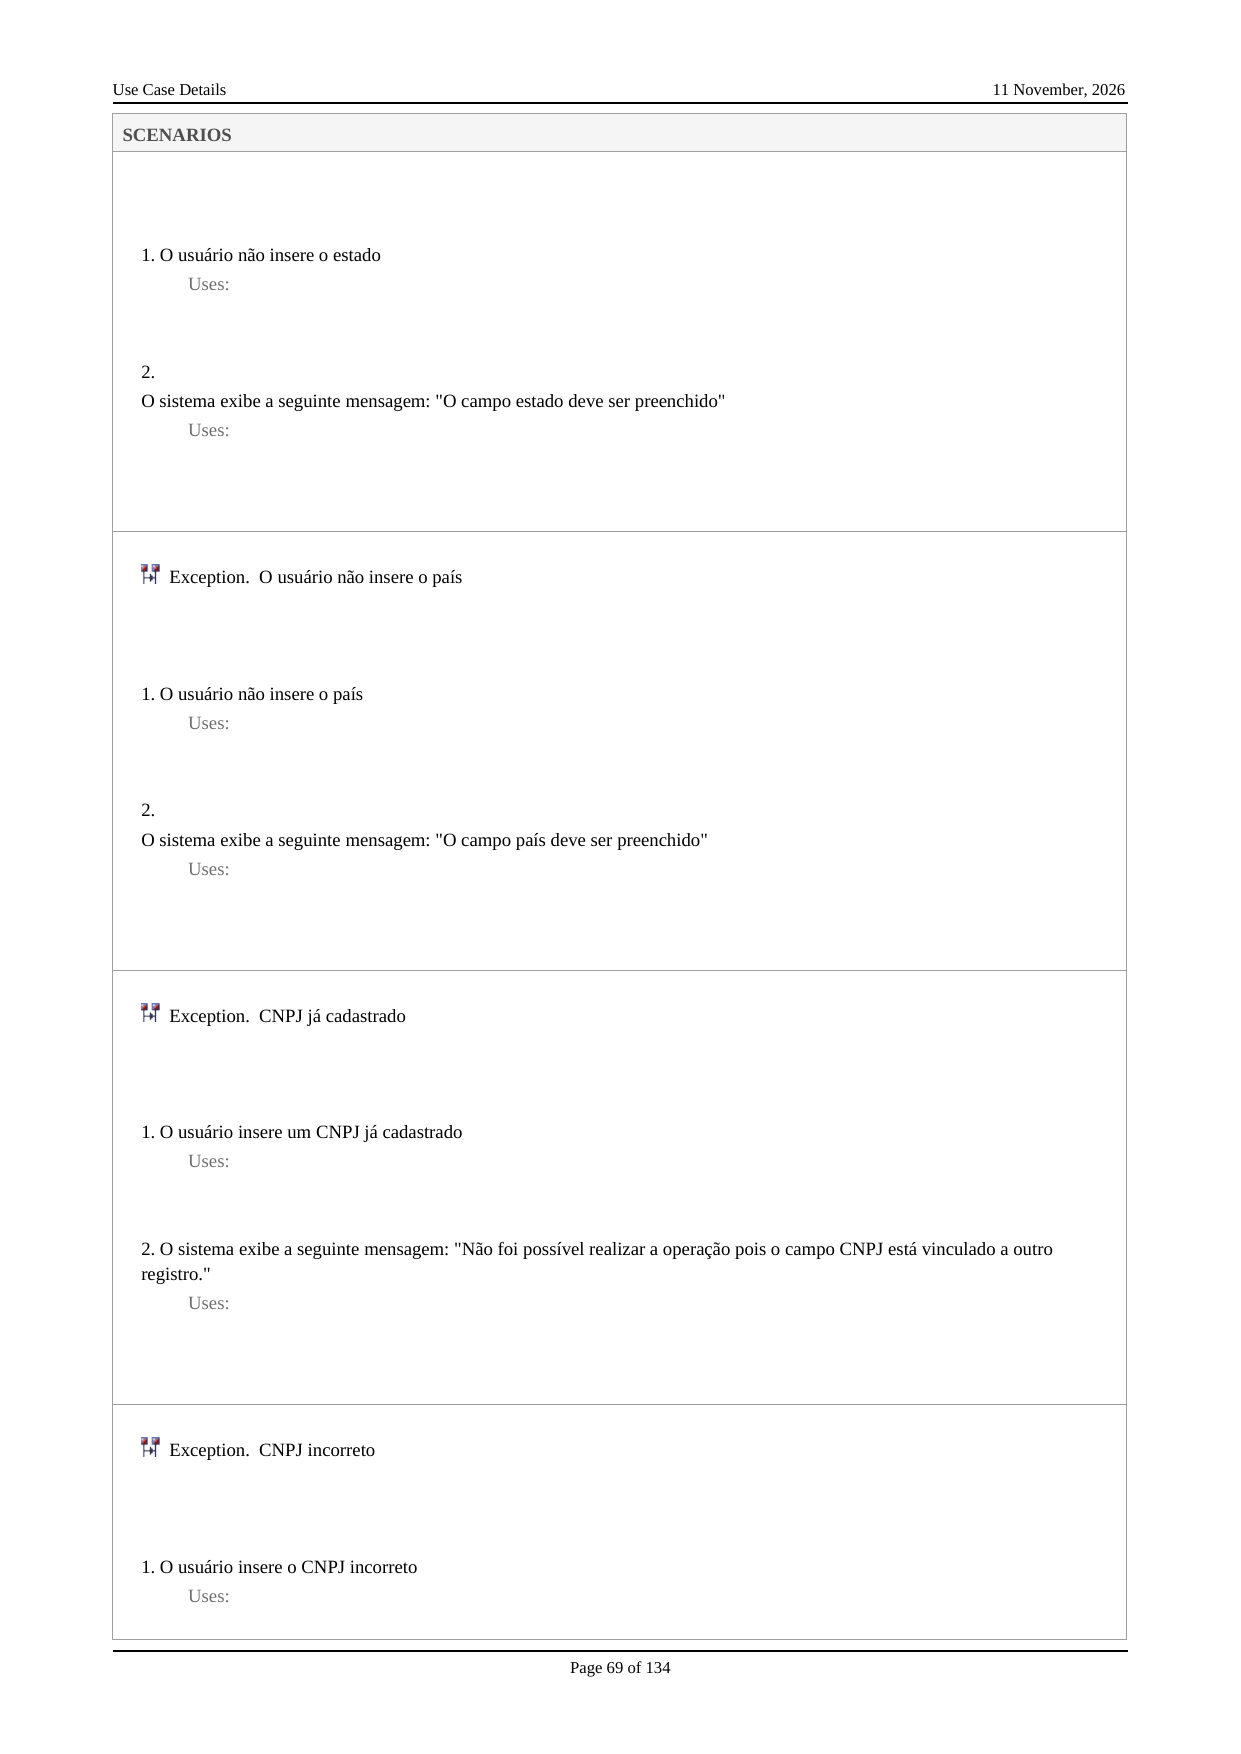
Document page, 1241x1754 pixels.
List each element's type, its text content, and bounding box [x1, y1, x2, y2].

picture [141, 1437, 160, 1457]
picture [141, 564, 160, 584]
table_header SCENARIOS [113, 114, 1126, 151]
picture [141, 1003, 160, 1022]
table_cell Exception. CNPJ já cadastrado 1. O usuário insere um CNPJ já cadastrado Uses: 2. O sistema exibe a seguinte mensagem: "Não foi possível realizar a operação pois o campo CNPJ está vinculado a outro registro." Uses: [113, 971, 1126, 1404]
table_cell Exception. CNPJ incorreto 1. O usuário insere o CNPJ incorreto Uses: 2. O sistema exibe a seguinte mensagem: "CNPJ inválido." Uses: [113, 1405, 1126, 1638]
table_cell Exception. O usuário não insere o país 1. O usuário não insere o país Uses: 2. O sistema exibe a seguinte mensagem: "O campo país deve ser preenchido" Uses: [113, 532, 1126, 970]
